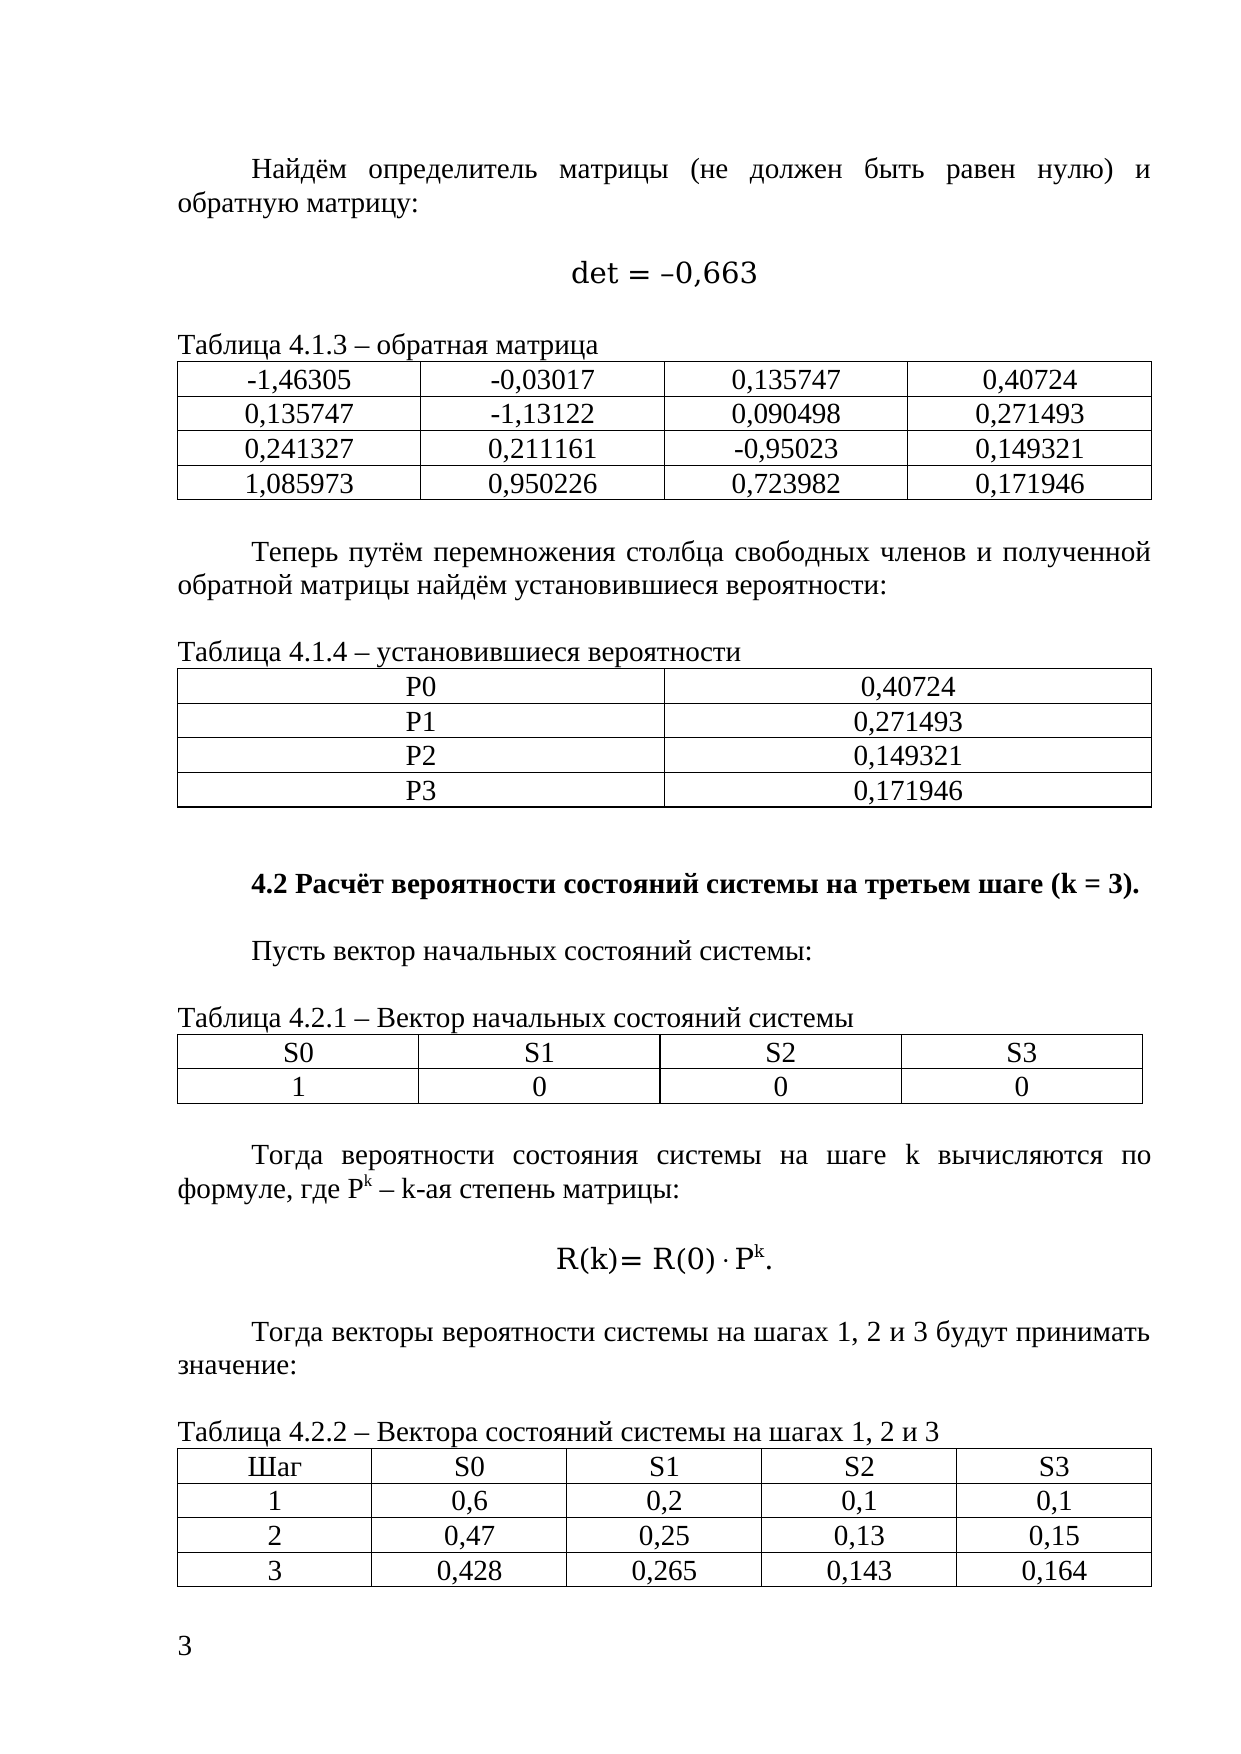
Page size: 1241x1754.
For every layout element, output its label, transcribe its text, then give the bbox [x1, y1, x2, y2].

table_cell 0,2 [567, 1484, 761, 1517]
table_header P0 [178, 669, 664, 703]
table_cell 0,143 [762, 1553, 956, 1586]
table_cell 2 [178, 1518, 371, 1552]
table_cell 0,135747 [178, 397, 420, 430]
table_cell 1,085973 [178, 466, 420, 499]
text Таблица 4.2.2 – Вектора состояний системы на шагах 1, 2 и 3 [177, 1414, 1152, 1448]
table_header -1,46305 [178, 362, 420, 396]
subtitle 4.2 Расчёт вероятности состояний системы на третьем шаге (k = 3). [251, 866, 1152, 899]
table_header Шаг [178, 1449, 371, 1482]
table_cell 0,13 [762, 1518, 956, 1552]
table_header S1 [567, 1449, 761, 1482]
text Тогда вероятности состояния системы на шаге k вычисляются по формуле, где Pk – k-ая степень матрицы: [177, 1137, 1152, 1204]
text Теперь путём перемножения столбца свободных членов и полученной обратной матрицы найдём установившиеся вероятности: [177, 534, 1152, 601]
table_header S0 [178, 1035, 418, 1068]
table_cell 0,171946 [908, 466, 1151, 499]
table_header S3 [957, 1449, 1151, 1482]
table_cell 0,090498 [665, 397, 907, 430]
table_cell 0 [661, 1069, 901, 1103]
text R(k)= R(0)Pk. [177, 1241, 1152, 1276]
table_header S3 [902, 1035, 1142, 1068]
table_cell 0,271493 [908, 397, 1151, 430]
table_cell 0,149321 [908, 431, 1151, 465]
text Таблица 4.1.3 – обратная матрица [177, 327, 1152, 361]
table_cell 0,164 [957, 1553, 1151, 1586]
table_cell 0,1 [957, 1484, 1151, 1517]
table_header S1 [419, 1035, 659, 1068]
table_cell 0,723982 [665, 466, 907, 499]
table_cell 0,1 [762, 1484, 956, 1517]
table_header 0,135747 [665, 362, 907, 396]
table_cell 0,149321 [665, 738, 1151, 772]
table_cell 0,25 [567, 1518, 761, 1552]
table_cell P2 [178, 738, 664, 772]
table_cell 0,950226 [421, 466, 664, 499]
text Найдём определитель матрицы (не должен быть равен нулю) и обратную матрицу: [177, 152, 1152, 219]
table_cell 0,265 [567, 1553, 761, 1586]
table_cell 1 [178, 1069, 418, 1103]
table_header -0,03017 [421, 362, 664, 396]
table_cell -1,13122 [421, 397, 664, 430]
table_cell 1 [178, 1484, 371, 1517]
table_cell 0,271493 [665, 704, 1151, 737]
text det = –0,663 [177, 255, 1152, 290]
table_cell 0,241327 [178, 431, 420, 465]
table_cell 0 [419, 1069, 659, 1103]
table_header 0,40724 [665, 669, 1151, 703]
table_cell 3 [178, 1553, 371, 1586]
table_cell 0,47 [372, 1518, 566, 1552]
table_header 0,40724 [908, 362, 1151, 396]
table_header S2 [661, 1035, 901, 1068]
text Тогда векторы вероятности системы на шагах 1, 2 и 3 будут принимать значение: [177, 1314, 1152, 1381]
text Таблица 4.1.4 – установившиеся вероятности [177, 634, 1152, 668]
table_cell 0,171946 [665, 773, 1151, 806]
text Пусть вектор начальных состояний системы: [177, 933, 1152, 967]
table_cell 0,428 [372, 1553, 566, 1586]
table_cell 0,6 [372, 1484, 566, 1517]
table_cell P1 [178, 704, 664, 737]
table_header S0 [372, 1449, 566, 1482]
table_cell P3 [178, 773, 664, 806]
table_header S2 [762, 1449, 956, 1482]
table_cell 0,211161 [421, 431, 664, 465]
table_cell 0,15 [957, 1518, 1151, 1552]
text Таблица 4.2.1 – Вектор начальных состояний системы [177, 1000, 1152, 1034]
table_cell 0 [902, 1069, 1142, 1103]
table_cell -0,95023 [665, 431, 907, 465]
